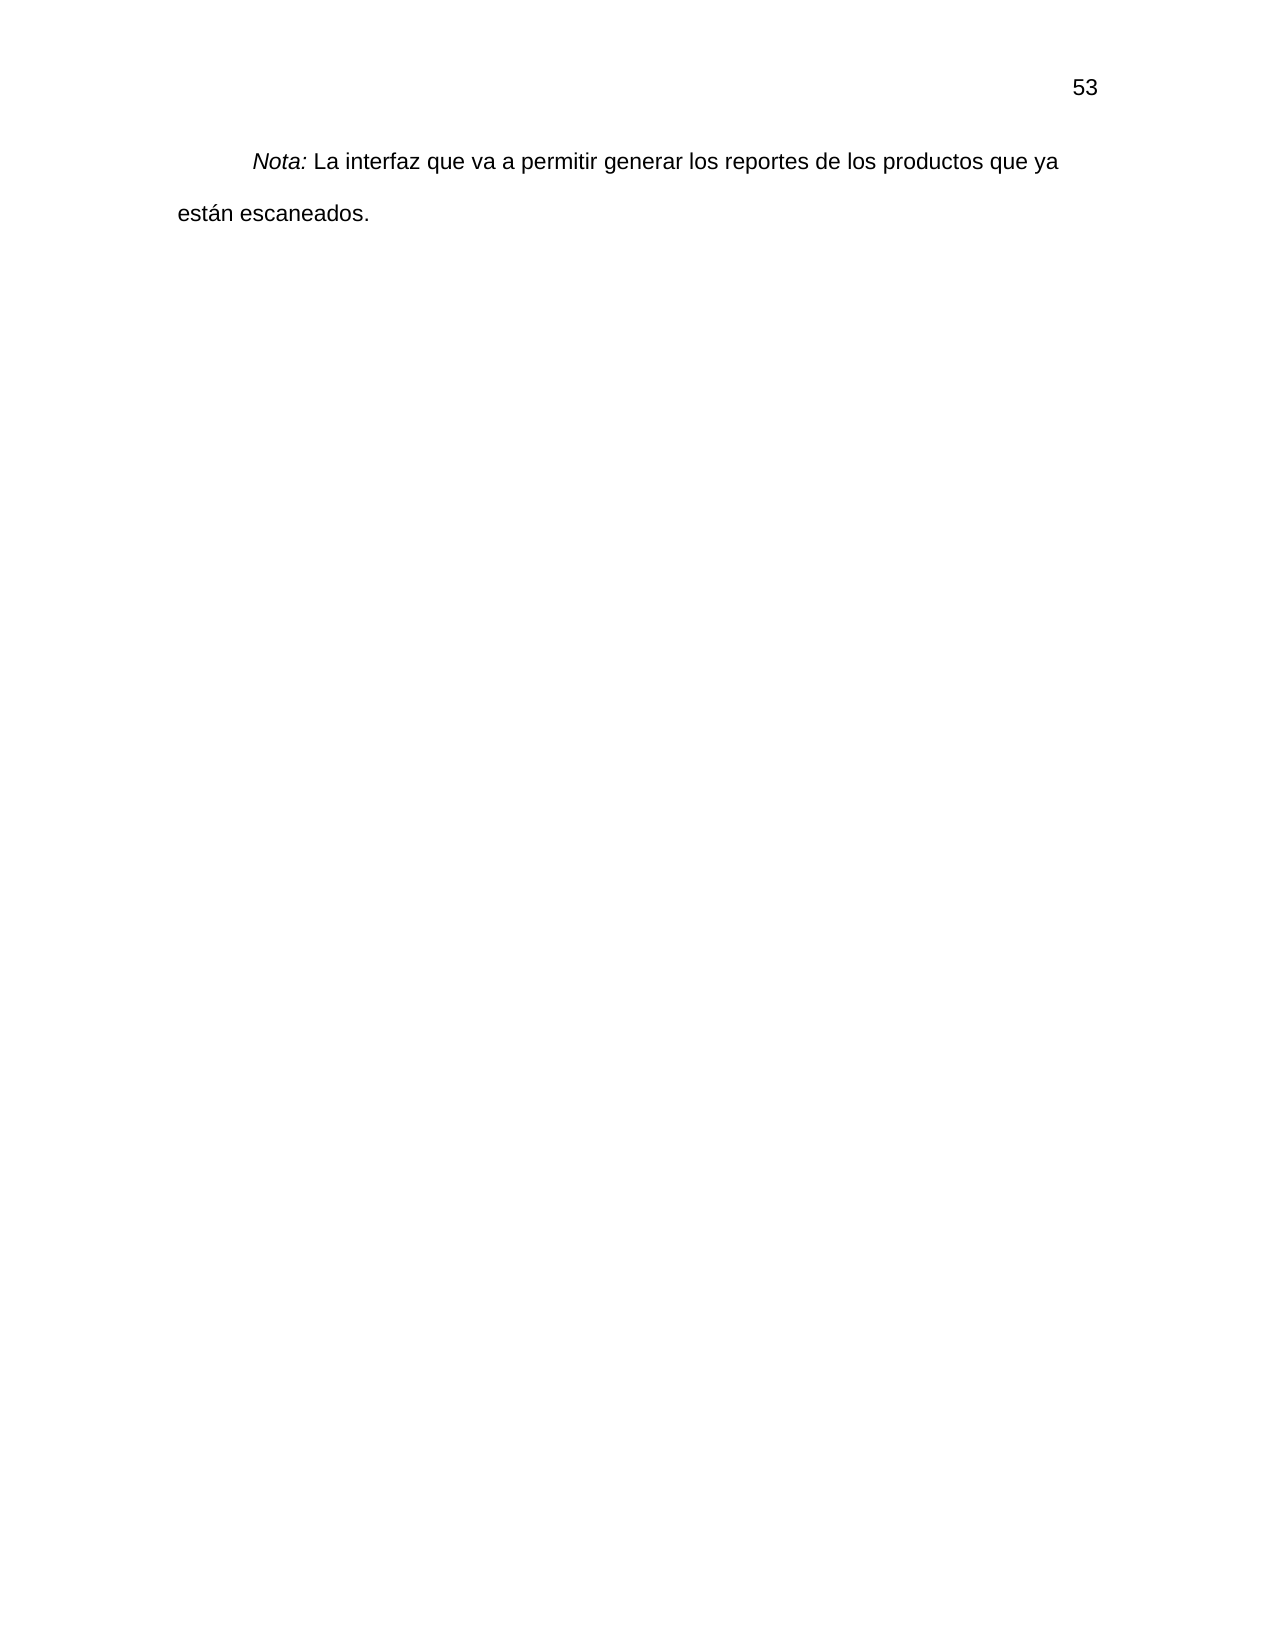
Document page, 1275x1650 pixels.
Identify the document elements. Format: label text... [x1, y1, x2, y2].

text Nota: La interfaz que va a permitir generar los reportes de los productos que ya están escaneados. [177, 148, 1098, 227]
